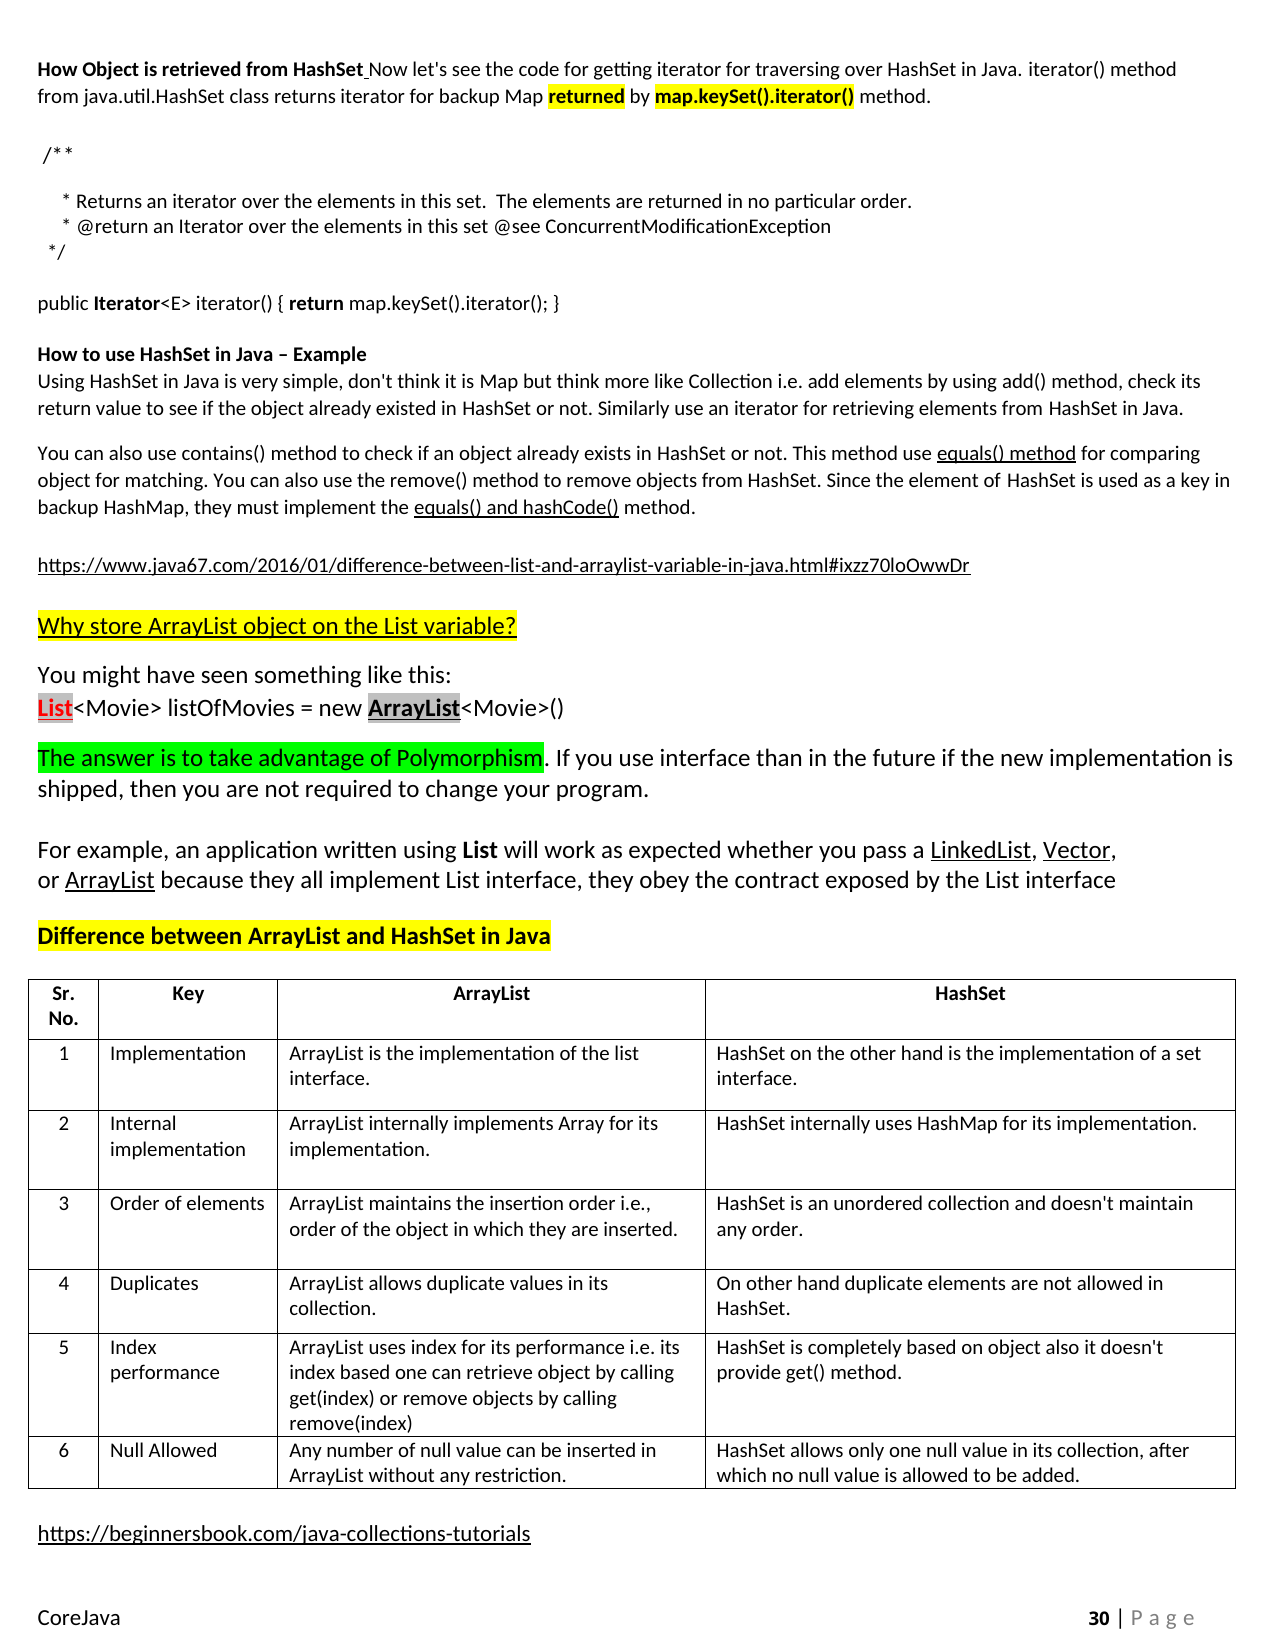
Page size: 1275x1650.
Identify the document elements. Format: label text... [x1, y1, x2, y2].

table_cell Duplicates [99, 1270, 277, 1333]
table_cell HashSet allows only one null value in its collection, after which no null value is allowed to be added. [706, 1437, 1235, 1488]
table_cell ArrayList maintains the insertion order i.e., order of the object in which they are inserted. [278, 1190, 705, 1269]
table_header Key [99, 980, 277, 1039]
table_cell Index performance [99, 1334, 277, 1436]
table_cell Any number of null value can be inserted in ArrayList without any restriction. [278, 1437, 705, 1488]
table_cell HashSet internally uses HashMap for its implementation. [706, 1111, 1235, 1189]
table_cell HashSet on the other hand is the implementation of a set interface. [706, 1040, 1235, 1109]
table_cell Implementation [99, 1040, 277, 1109]
table_cell 2 [29, 1111, 98, 1189]
text public Iterator<E> iterator() { return map.keySet().iterator(); } [37, 290, 1237, 315]
text */ [37, 239, 1237, 264]
table_cell On other hand duplicate elements are not allowed in HashSet. [706, 1270, 1235, 1333]
table_cell HashSet is completely based on object also it doesn't provide get() method. [706, 1334, 1235, 1436]
text You might have seen something like this: List<Movie> listOfMovies = new ArrayList<Movie>() [37, 660, 1237, 723]
table_cell 1 [29, 1040, 98, 1109]
table_cell Internal implementation [99, 1111, 277, 1189]
table_header Sr. No. [29, 980, 98, 1039]
table_cell 3 [29, 1190, 98, 1269]
table_cell Null Allowed [99, 1437, 277, 1488]
text * Returns an iterator over the elements in this set. The elements are returned in no particular order. [37, 188, 1237, 214]
table_cell ArrayList is the implementation of the list interface. [278, 1040, 705, 1109]
table_cell ArrayList uses index for its performance i.e. its index based one can retrieve object by calling get(index) or remove objects by calling remove(index) [278, 1334, 705, 1436]
table_header ArrayList [278, 980, 705, 1039]
text https://beginnersbook.com/java-collections-tutorials Differences Between HashSet, LinkedHashSet and TreeSet In Java [37, 1489, 1237, 1578]
table_cell 4 [29, 1270, 98, 1333]
table_cell HashSet is an unordered collection and doesn't maintain any order. [706, 1190, 1235, 1269]
table_cell ArrayList internally implements Array for its implementation. [278, 1111, 705, 1189]
table_cell ArrayList allows duplicate values in its collection. [278, 1270, 705, 1333]
text You can also use contains() method to check if an object already exists in HashSet or not. This method use equals() method for comparing object for matching. You can also use the remove() method to remove objects from HashSet. Since the element of HashSet is used as a key in backup HashMap, they must implement the equals() and hashCode() method. https://www.java67.com/2016/01/difference-between-list-and-arraylist-variable-in-java.html#ixzz70loOwwDr Why store ArrayList object on the List variable? [37, 440, 1237, 641]
text The answer is to take advantage of Polymorphism. If you use interface than in the future if the new implementation is shipped, then you are not required to change your program. For example, an application written using List will work as expected whether you pass a LinkedList, Vector, or ArrayList because they all implement List interface, they obey the contract exposed by the List interface Difference between ArrayList and HashSet in Java [37, 742, 1237, 979]
table_cell 5 [29, 1334, 98, 1436]
table_cell Order of elements [99, 1190, 277, 1269]
text * @return an Iterator over the elements in this set @see ConcurrentModificationException [37, 214, 1237, 239]
table_header HashSet [706, 980, 1235, 1039]
table_cell 6 [29, 1437, 98, 1488]
